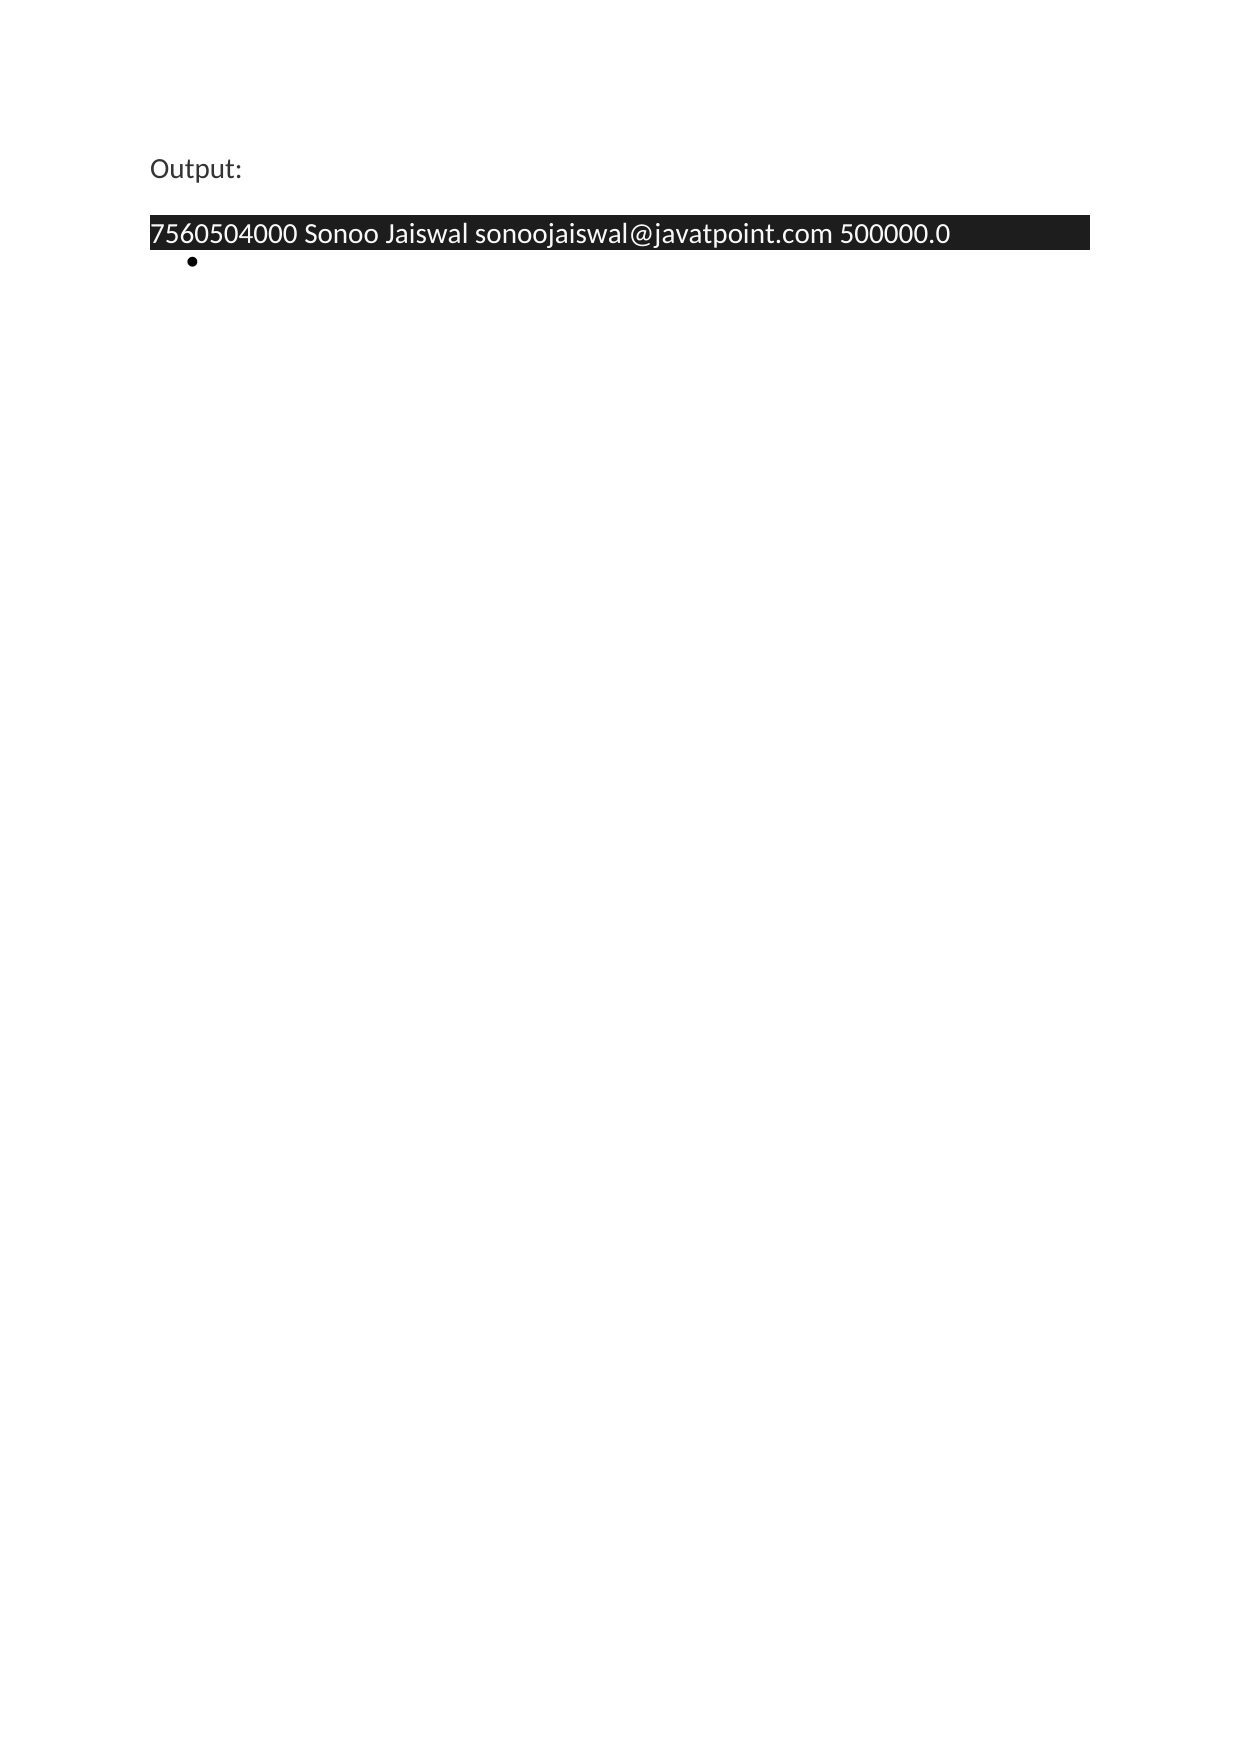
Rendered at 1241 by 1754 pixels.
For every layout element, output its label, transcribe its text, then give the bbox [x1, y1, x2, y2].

text Output: [150, 150, 1090, 186]
text 7560504000 Sonoo Jaiswal sonoojaiswal@javatpoint.com 500000.0 [150, 215, 1090, 250]
